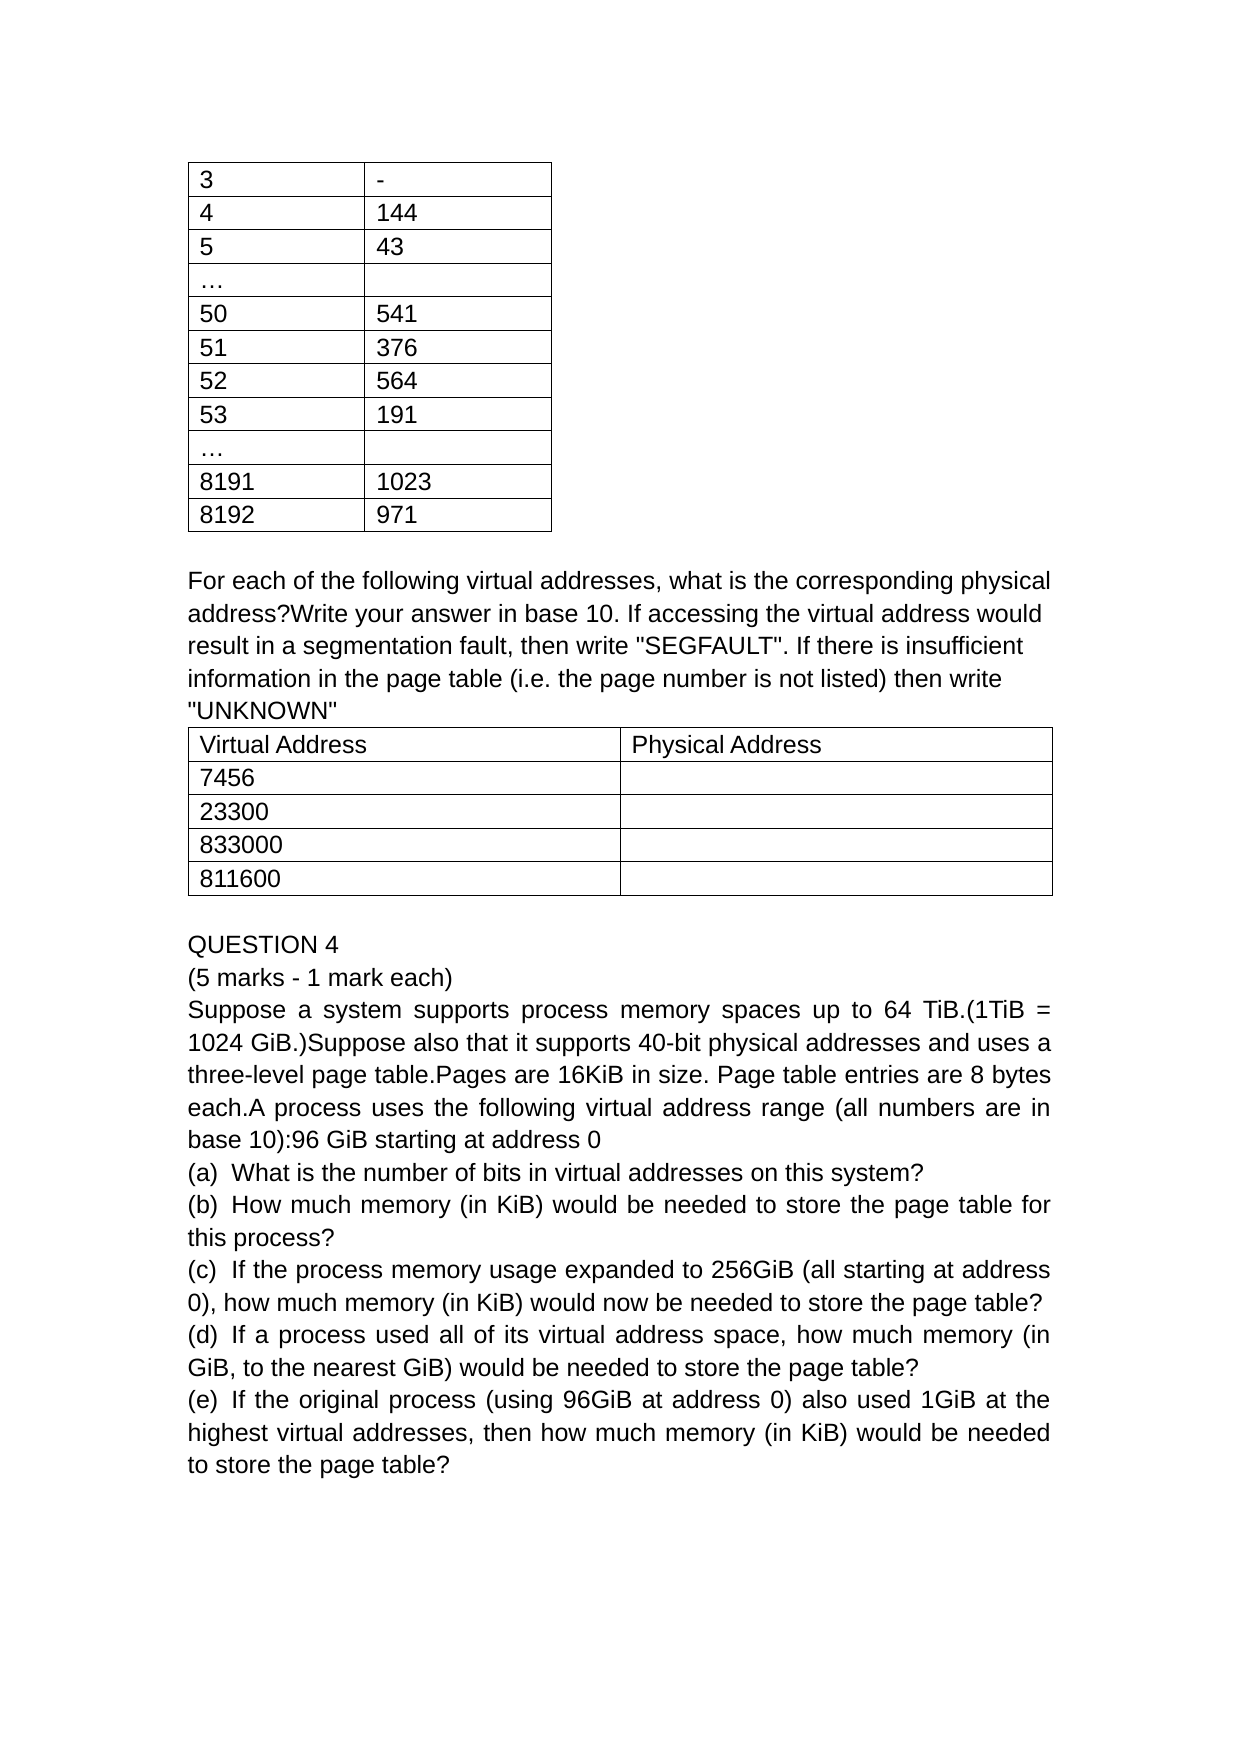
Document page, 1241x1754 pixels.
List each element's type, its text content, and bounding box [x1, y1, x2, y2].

table_cell 7456 [189, 762, 620, 794]
table_cell 51 [189, 331, 364, 363]
table_cell 8192 [189, 499, 364, 531]
table_cell 50 [189, 297, 364, 330]
table_cell … [189, 264, 364, 296]
table_cell 4 [189, 197, 364, 229]
text For each of the following virtual addresses, what is the corresponding physical address?Write your answer in base 10. If accessing the virtual address would result in a segmentation fault, then write "SEGFAULT". If there is insufficient information in the page table (i.e. the page number is not listed) then write "UNKNOWN" [187, 564, 1053, 727]
text (e) If the original process (using 96GiB at address 0) also used 1GiB at the highest virtual addresses, then how much memory (in KiB) would be needed to store the page table? [187, 1383, 1053, 1481]
table_cell 191 [365, 398, 551, 430]
table_cell 23300 [189, 795, 620, 828]
table_cell 833000 [189, 829, 620, 861]
table_header Physical Address [621, 728, 1052, 761]
table_cell … [189, 431, 364, 464]
table_cell 811600 [189, 862, 620, 895]
table_cell 1023 [365, 465, 551, 497]
table_cell 541 [365, 297, 551, 330]
text (a) What is the number of bits in virtual addresses on this system? [187, 1156, 1053, 1188]
table_cell 564 [365, 364, 551, 397]
table_cell - [365, 163, 551, 196]
table_header Virtual Address [189, 728, 620, 761]
table_cell 53 [189, 398, 364, 430]
table_cell [365, 264, 551, 296]
table_cell [621, 762, 1052, 794]
table_cell [621, 795, 1052, 828]
text Suppose a system supports process memory spaces up to 64 TiB.(1TiB = 1024 GiB.)Suppose also that it supports 40-bit physical addresses and uses a three-level page table.Pages are 16KiB in size. Page table entries are 8 bytes each.A process uses the following virtual address range (all numbers are in base 10):96 GiB starting at address 0 [187, 993, 1053, 1156]
text (5 marks - 1 mark each) [187, 961, 1053, 993]
text (c) If the process memory usage expanded to 256GiB (all starting at address 0), how much memory (in KiB) would now be needed to store the page table? [187, 1253, 1053, 1318]
text QUESTION 4 [187, 928, 1053, 961]
table_cell 43 [365, 230, 551, 263]
table_cell 3 [189, 163, 364, 196]
table_cell [621, 862, 1052, 895]
table_cell [621, 829, 1052, 861]
table_cell [365, 431, 551, 464]
table_cell 52 [189, 364, 364, 397]
text (d) If a process used all of its virtual address space, how much memory (in GiB, to the nearest GiB) would be needed to store the page table? [187, 1318, 1053, 1383]
table_cell 376 [365, 331, 551, 363]
table_cell 5 [189, 230, 364, 263]
table_cell 144 [365, 197, 551, 229]
table_cell 971 [365, 499, 551, 531]
text (b) How much memory (in KiB) would be needed to store the page table for this process? [187, 1188, 1053, 1253]
table_cell 8191 [189, 465, 364, 497]
